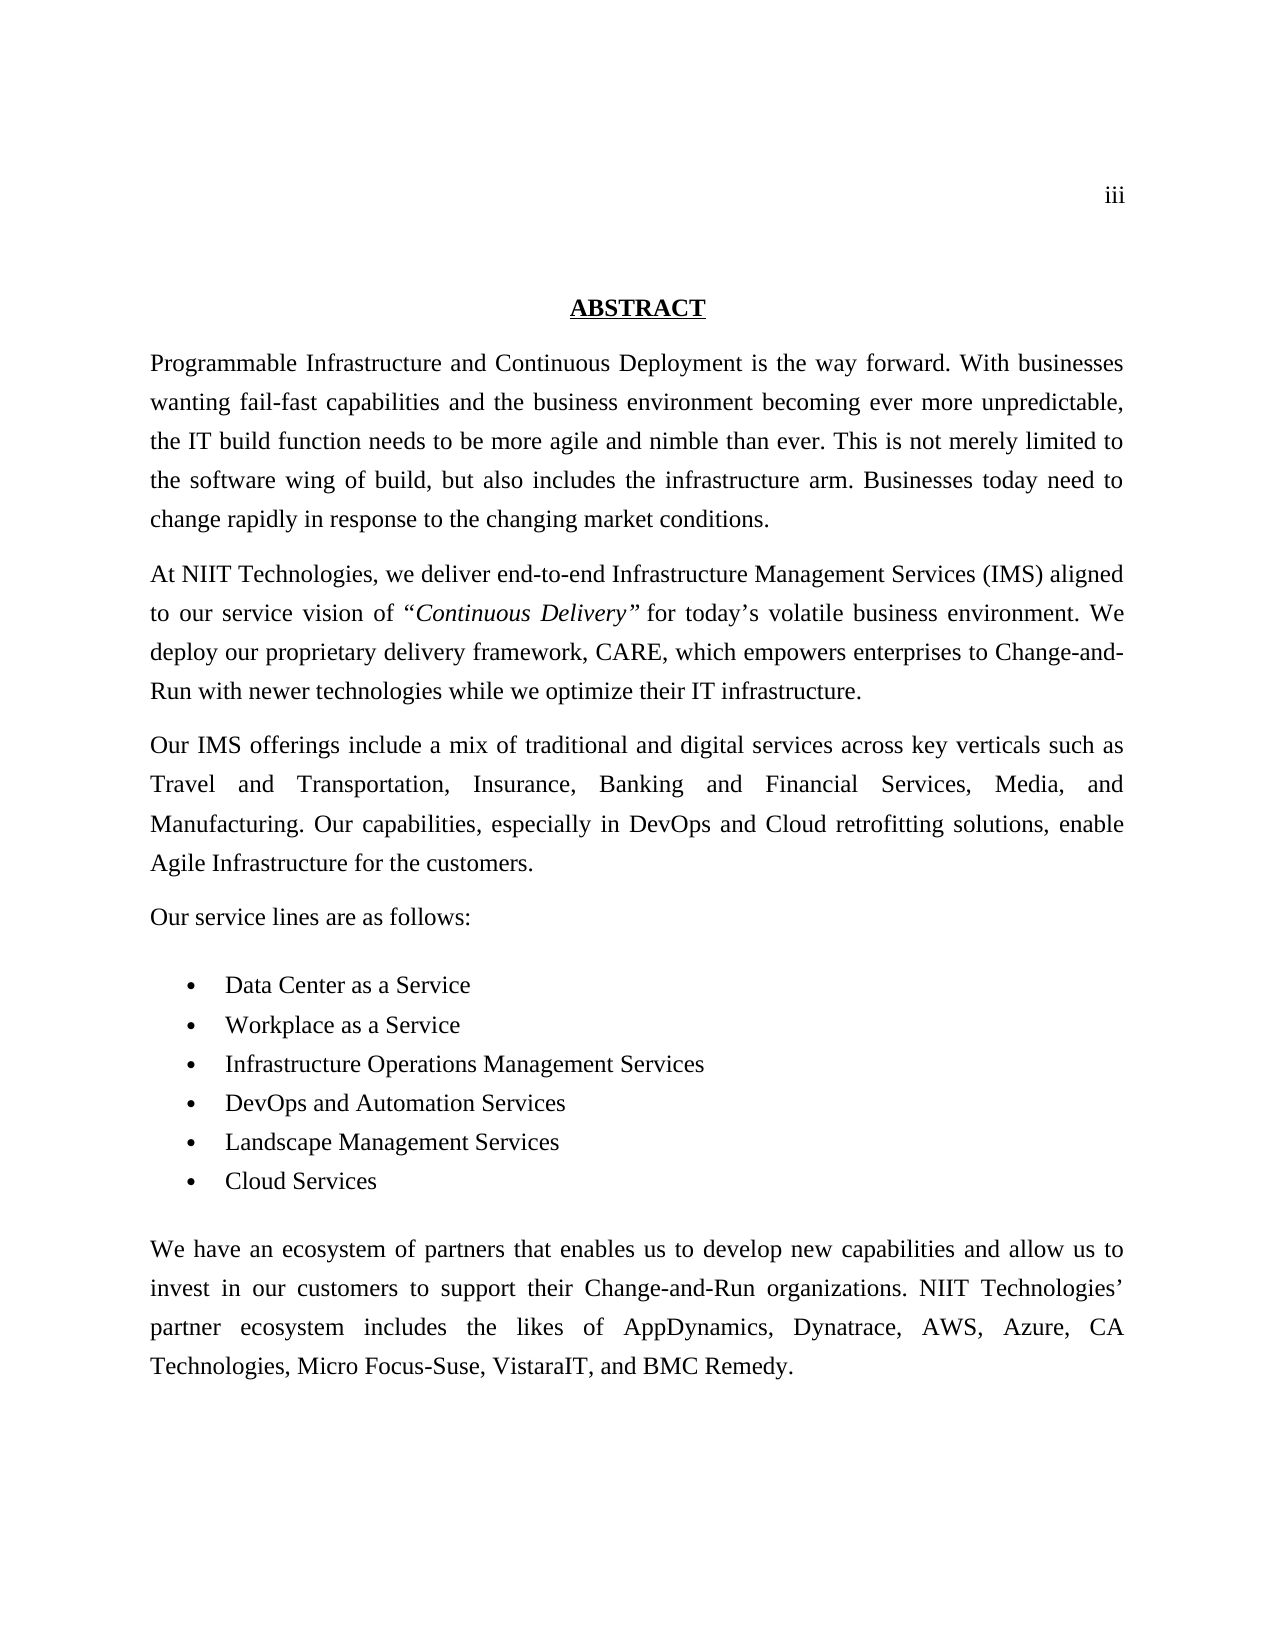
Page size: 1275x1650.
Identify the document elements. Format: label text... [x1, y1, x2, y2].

list Landscape Management Services [187, 1117, 1125, 1156]
text Programmable Infrastructure and Continuous Deployment is the way forward. With businesses wanting fail-fast capabilities and the business environment becoming ever more unpredictable, the IT build function needs to be more agile and nimble than ever. This is not merely limited to the software wing of build, but also includes the infrastructure arm. Businesses today need to change rapidly in response to the changing market conditions. [150, 337, 1125, 533]
list Infrastructure Operations Management Services [187, 1038, 1125, 1077]
list Workplace as a Service [187, 999, 1125, 1038]
text Our service lines are as follows: [150, 892, 1125, 931]
list DevOps and Automation Services [187, 1077, 1125, 1117]
text ABSTRACT [150, 283, 1125, 322]
list Cloud Services [187, 1156, 1125, 1195]
text We have an ecosystem of partners that enables us to develop new capabilities and allow us to invest in our customers to support their Change-and-Run organizations. NIIT Technologies’ partner ecosystem includes the likes of AppDynamics, Dynatrace, AWS, Azure, CA Technologies, Micro Focus-Suse, VistaraIT, and BMC Remedy. [150, 1224, 1125, 1380]
text At NIIT Technologies, we deliver end-to-end Infrastructure Management Services (IMS) aligned to our service vision of “Continuous Delivery” for today’s volatile business environment. We deploy our proprietary delivery framework, CARE, which empowers enterprises to Change-and-Run with newer technologies while we optimize their IT infrastructure. [150, 548, 1125, 704]
list Data Center as a Service [187, 960, 1125, 999]
text Our IMS offerings include a mix of traditional and digital services across key verticals such as Travel and Transportation, Insurance, Banking and Financial Services, Media, and Manufacturing. Our capabilities, especially in DevOps and Cloud retrofitting solutions, enable Agile Infrastructure for the customers. [150, 720, 1125, 876]
text iii [150, 150, 1125, 209]
